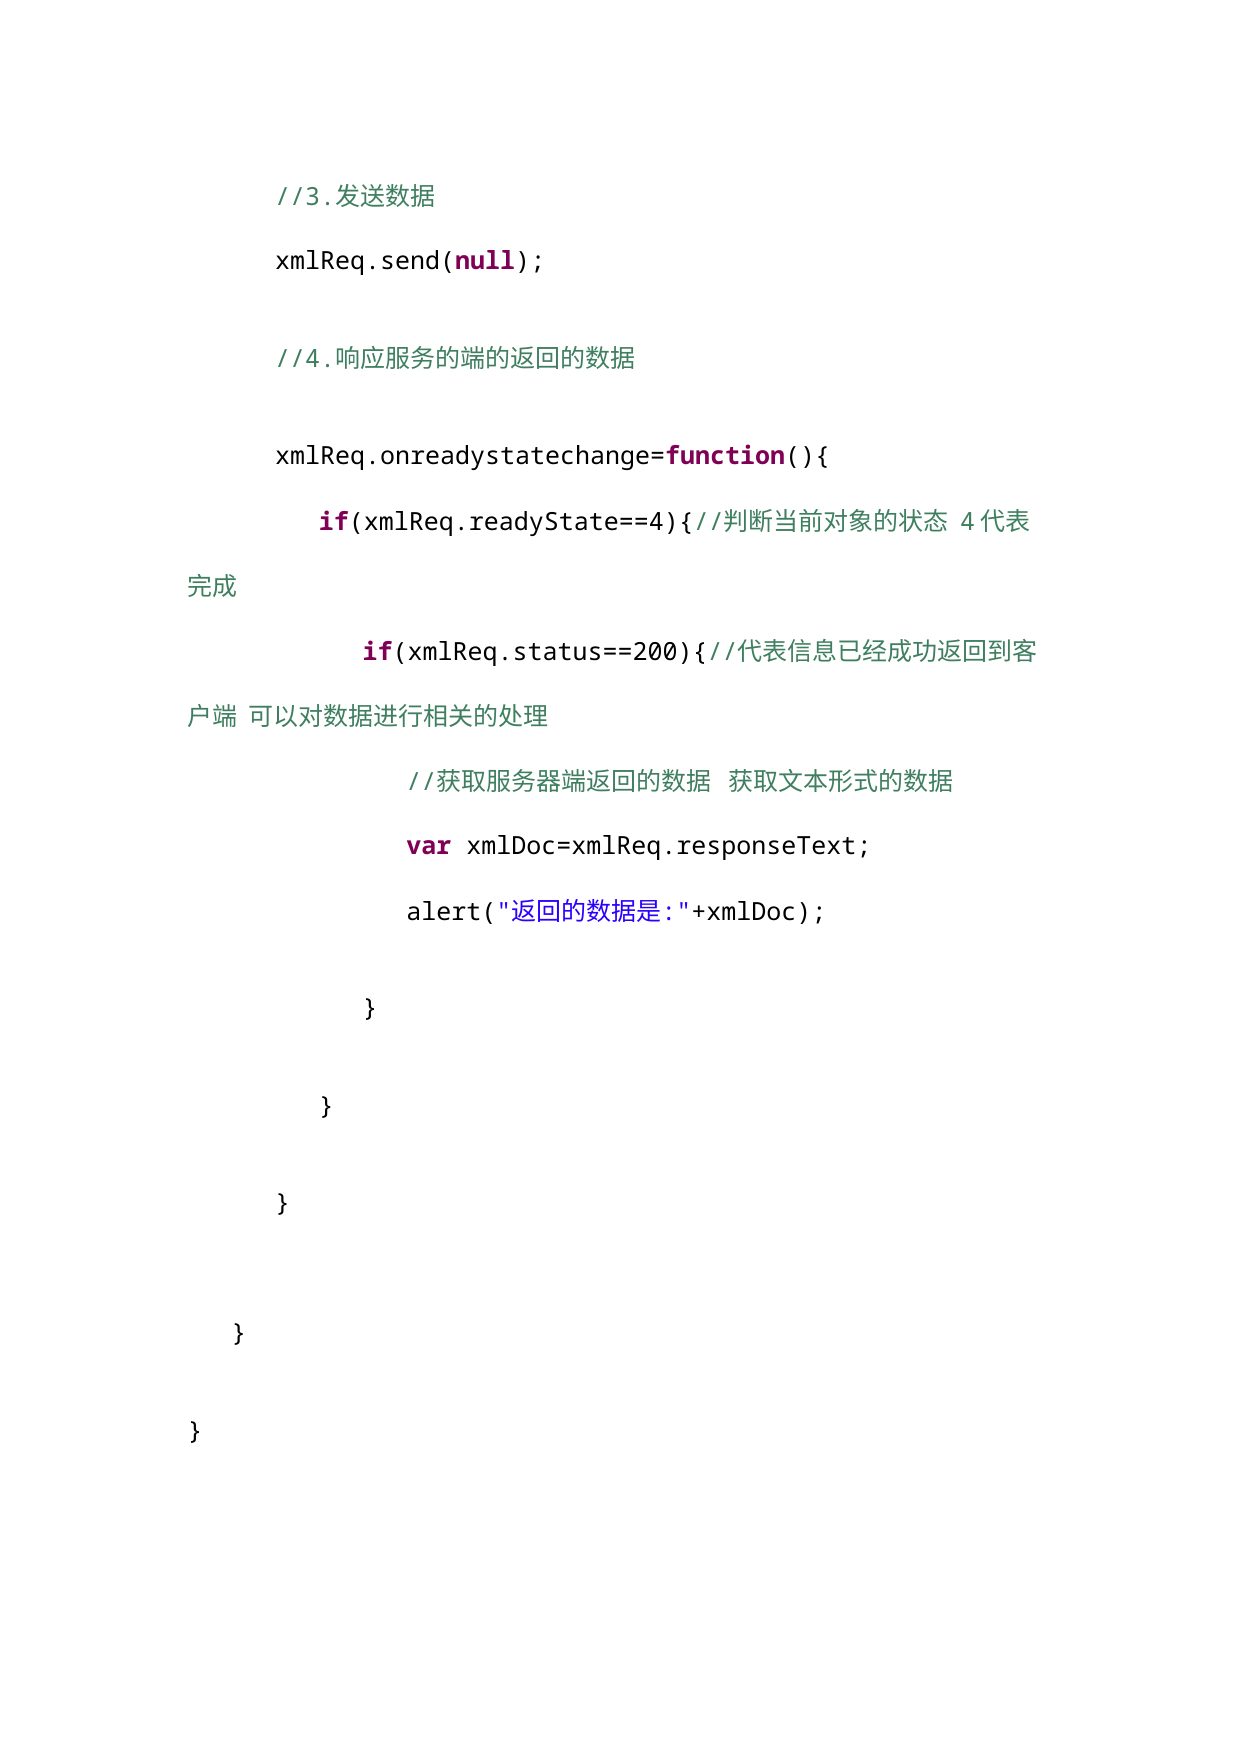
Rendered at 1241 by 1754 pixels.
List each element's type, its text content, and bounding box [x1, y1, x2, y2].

text var xmlDoc=xmlReq.responseText; [187, 812, 1053, 877]
text xmlReq.send(null); [187, 227, 1053, 292]
text //4.响应服务的端的返回的数据 [187, 324, 1053, 389]
text if(xmlReq.readyState==4){//判断当前对象的状态 4代表完成 [187, 487, 1053, 617]
text //获取服务器端返回的数据 获取文本形式的数据 [187, 747, 1053, 812]
text } [187, 1397, 1053, 1462]
text if(xmlReq.status==200){//代表信息已经成功返回到客户端 可以对数据进行相关的处理 [187, 617, 1053, 747]
text alert("返回的数据是:"+xmlDoc); [187, 877, 1053, 942]
text } [187, 1299, 1053, 1364]
text } [187, 1169, 1053, 1234]
text } [187, 1072, 1053, 1137]
text //3.发送数据 [187, 162, 1053, 227]
text } [187, 974, 1053, 1039]
text xmlReq.onreadystatechange=function(){ [187, 422, 1053, 487]
